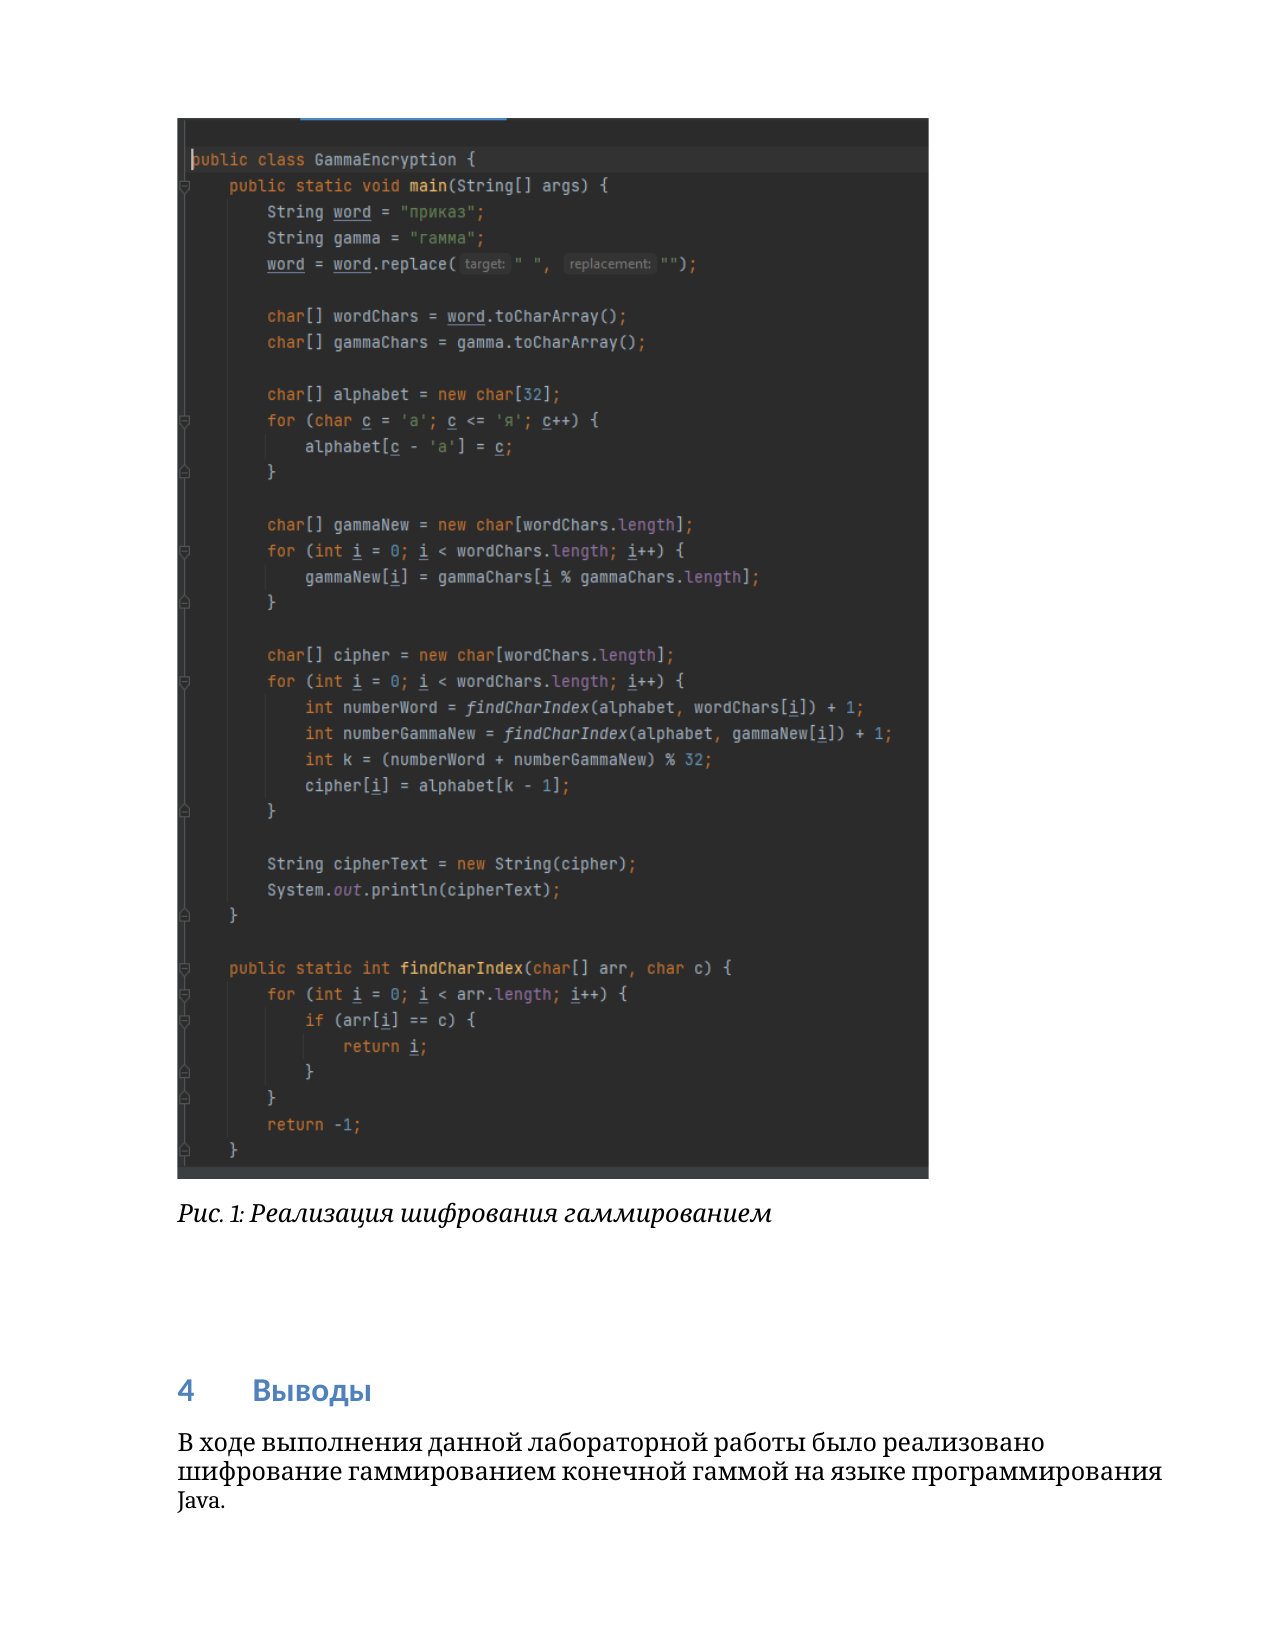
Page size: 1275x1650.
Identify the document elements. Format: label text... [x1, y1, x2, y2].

subtitle 4 Выводы [177, 1369, 1186, 1410]
picture [177, 118, 929, 1179]
text В ходе выполнения данной лабораторной работы было реализовано шифрование гаммированием конечной гаммой на языке программирования Java. [177, 1429, 1186, 1515]
text Рис. 1: Реализация шифрования гаммированием [177, 1200, 1186, 1229]
